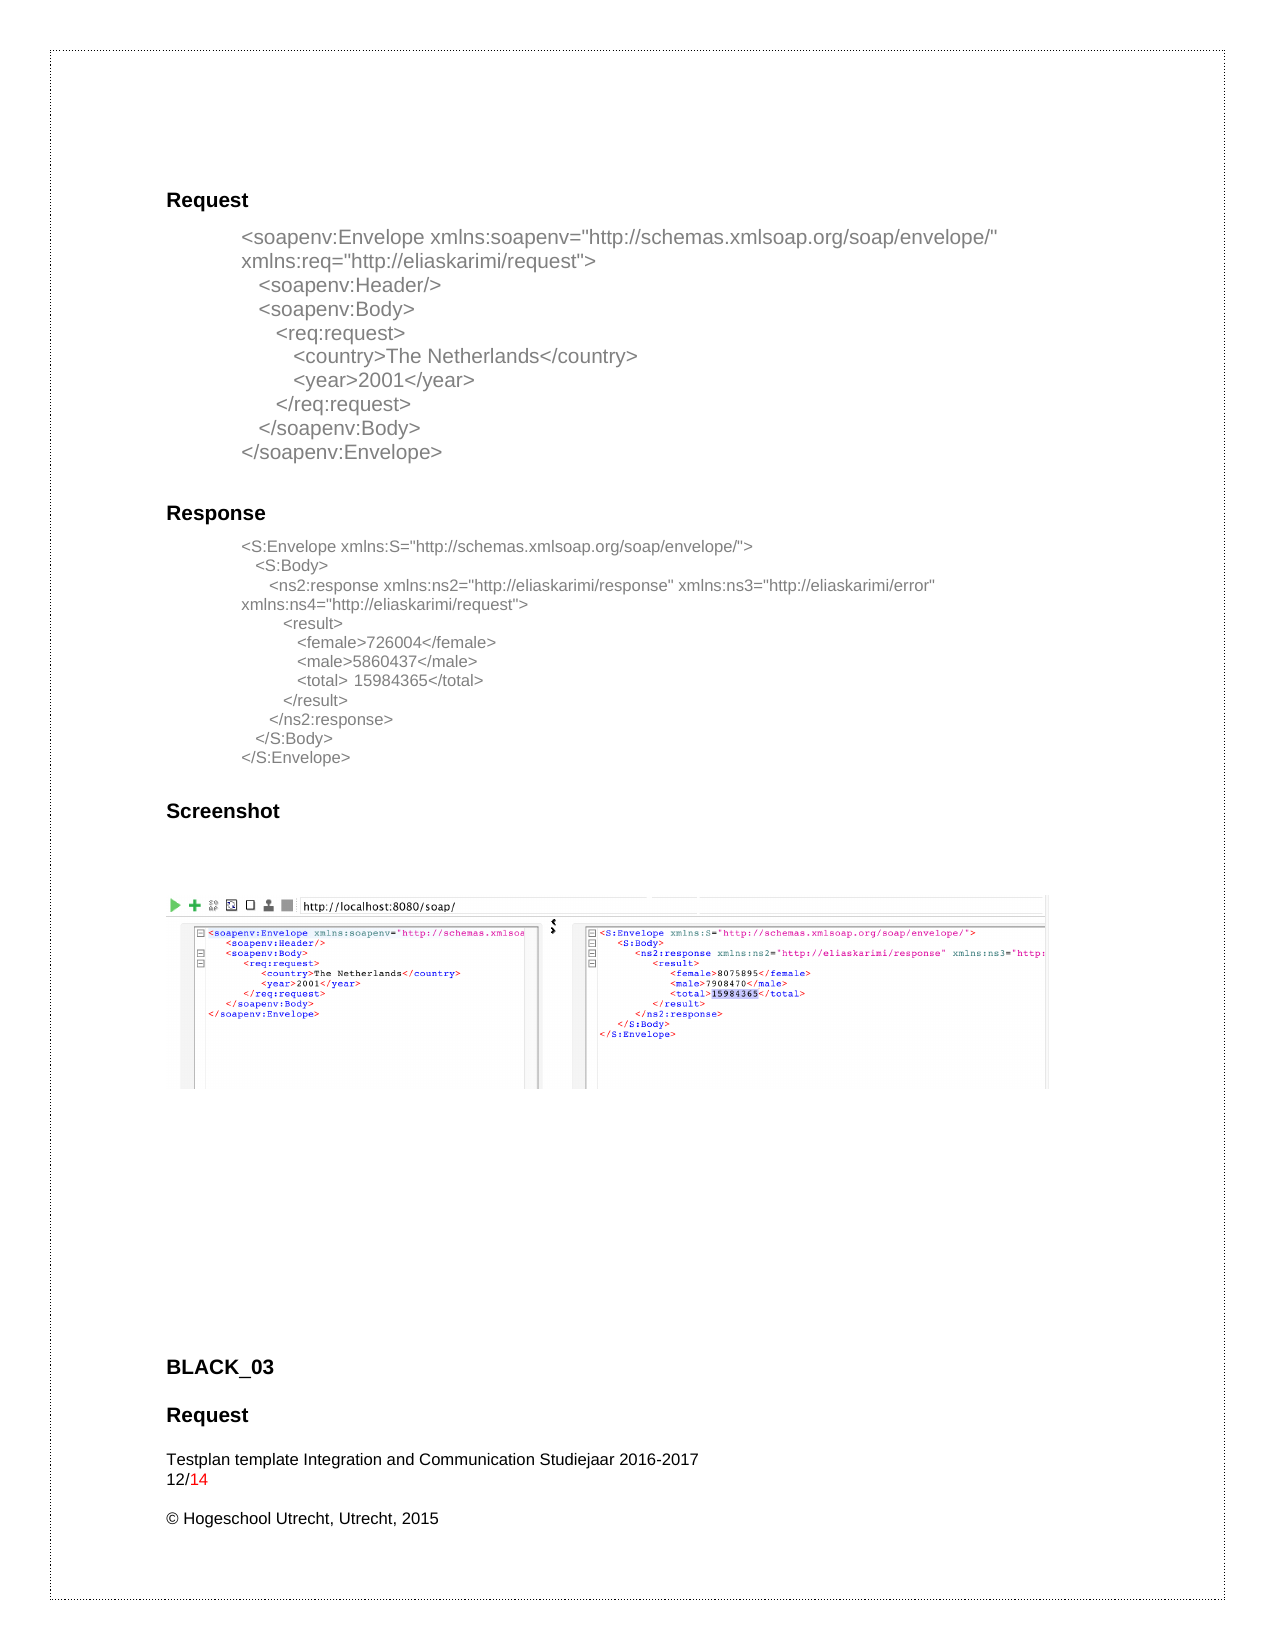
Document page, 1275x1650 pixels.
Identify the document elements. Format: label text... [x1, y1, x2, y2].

text <result> [241, 614, 1048, 633]
text <S:Body> [241, 556, 1048, 575]
text </ns2:response> [241, 709, 1048, 729]
text <total> 15984365</total> [241, 671, 1048, 690]
text <year>2001</year> [241, 368, 1048, 392]
text Request [166, 188, 1048, 212]
text <S:Envelope xmlns:S="http://schemas.xmlsoap.org/soap/envelope/"> [241, 537, 1048, 556]
text <soapenv:Envelope xmlns:soapenv="http://schemas.xmlsoap.org/soap/envelope/" xmlns:req="http://eliaskarimi/request"> [241, 224, 1048, 272]
text <country>The Netherlands</country> [241, 344, 1048, 368]
picture [166, 895, 1049, 1089]
text Screenshot [166, 799, 1048, 823]
text </S:Body> [241, 729, 1048, 748]
text <female>726004</female> [241, 633, 1048, 652]
text BLACK_03 [166, 1354, 1048, 1378]
text <soapenv:Header/> [241, 272, 1048, 296]
text </req:request> [241, 392, 1048, 416]
text <req:request> [241, 320, 1048, 344]
text </S:Envelope> [241, 748, 1048, 767]
text <soapenv:Body> [241, 296, 1048, 320]
text <male>5860437</male> [241, 652, 1048, 671]
text <ns2:response xmlns:ns2="http://eliaskarimi/response" xmlns:ns3="http://eliaskarimi/error" xmlns:ns4="http://eliaskarimi/request"> [241, 575, 1048, 614]
text </soapenv:Envelope> [241, 440, 1048, 464]
text Response [166, 501, 1048, 524]
text </soapenv:Body> [241, 416, 1048, 440]
text Request [166, 1403, 1048, 1427]
text </result> [241, 690, 1048, 709]
